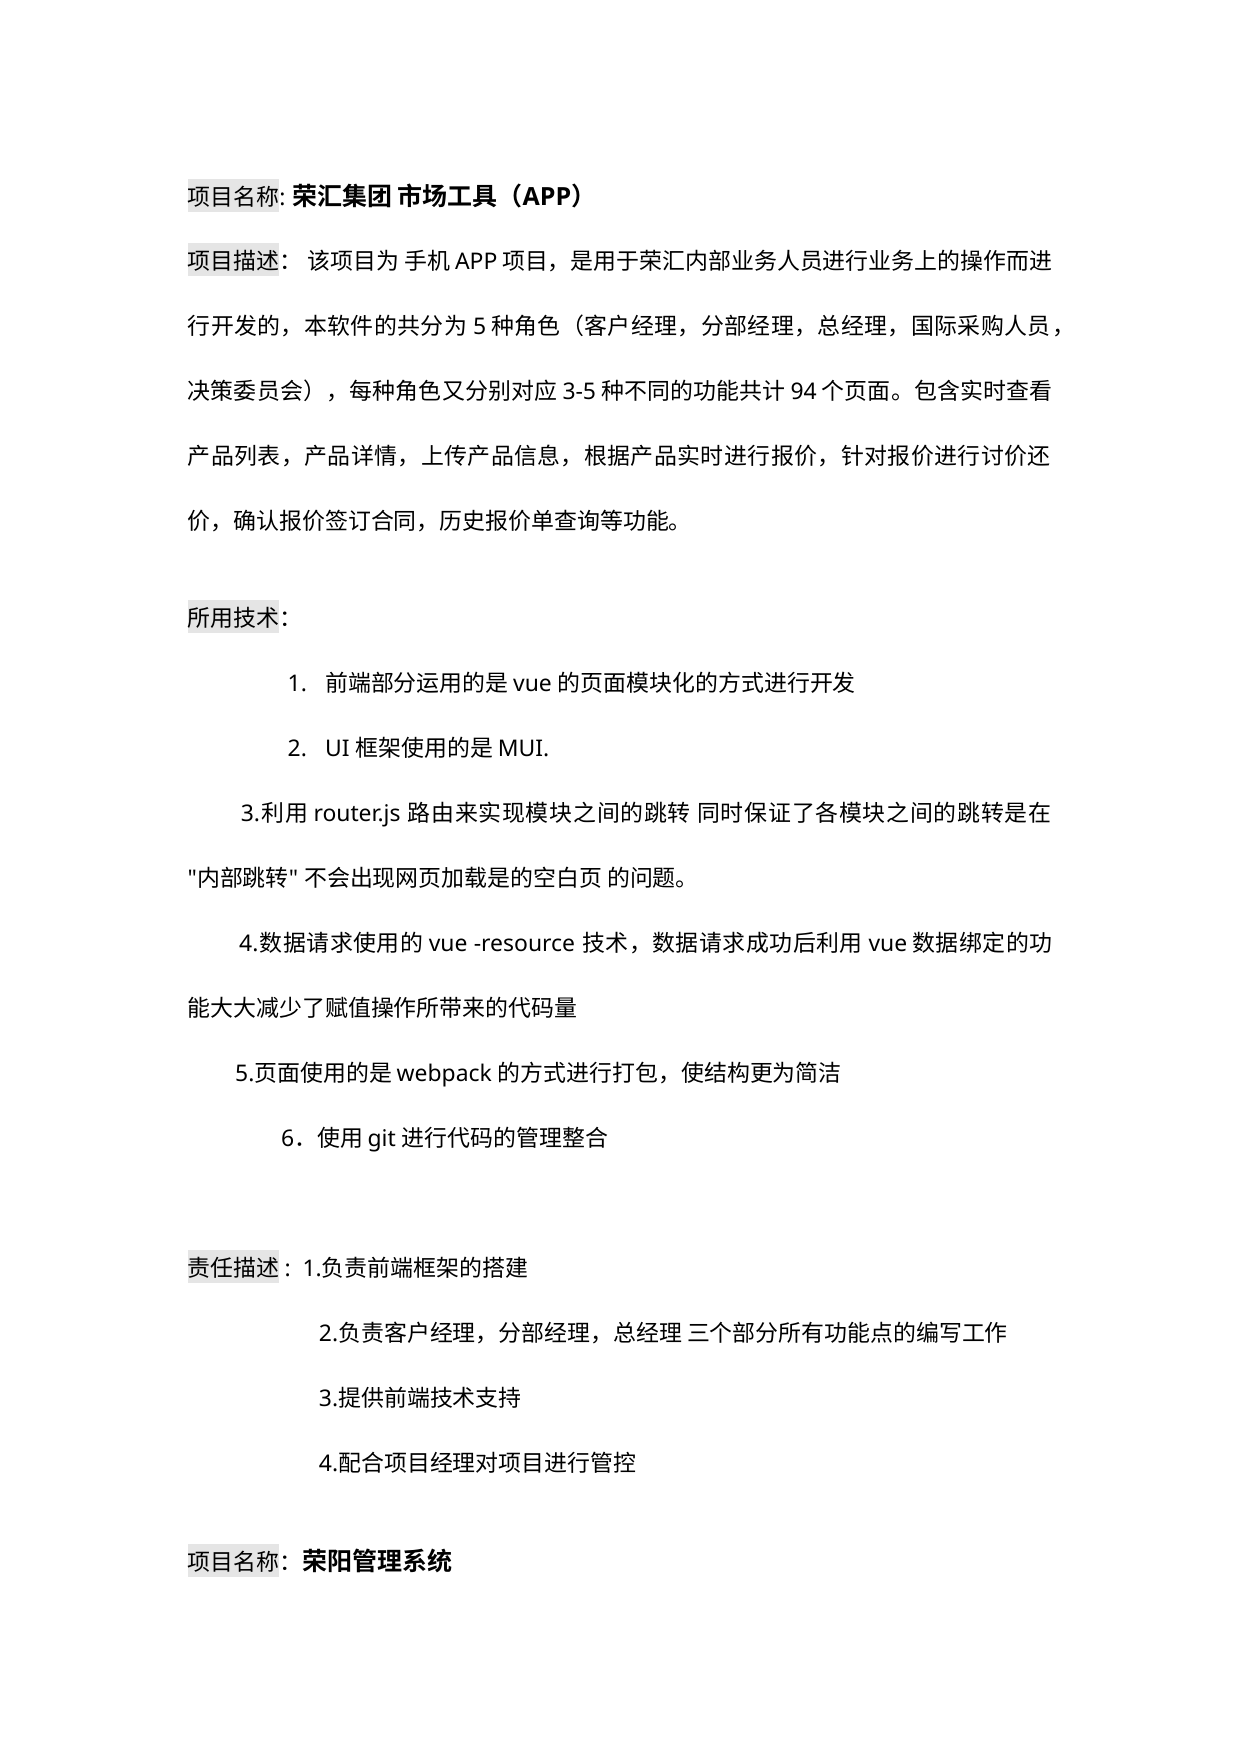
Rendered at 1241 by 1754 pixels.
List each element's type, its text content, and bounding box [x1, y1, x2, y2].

text 责任描述 : 1.负责前端框架的搭建 [187, 1234, 1053, 1299]
text 项目名称：荣阳管理系统 [187, 1527, 1053, 1592]
text 项目描述： 该项目为 手机APP项目，是用于荣汇内部业务人员进行业务上的操作而进行开发的，本软件的共分为5种角色（客户经理，分部经理，总经理，国际采购人员，决策委员会），每种角色又分别对应3-5种不同的功能共计94个页面。包含实时查看产品列表，产品详情，上传产品信息，根据产品实时进行报价，针对报价进行讨价还价，确认报价签订合同，历史报价单查询等功能。 [187, 227, 1053, 552]
text 3.利用router.js 路由来实现模块之间的跳转 同时保证了各模块之间的跳转是在 "内部跳转" 不会出现网页加载是的空白页 的问题。 4.数据请求使用的vue -resource 技术，数据请求成功后利用vue数据绑定的功能大大减少了赋值操作所带来的代码量 [187, 779, 1053, 1039]
text 4.配合项目经理对项目进行管控 [187, 1429, 1053, 1494]
text 5.页面使用的是webpack 的方式进行打包，使结构更为简洁 [187, 1039, 1053, 1104]
text 6．使用git 进行代码的管理整合 [187, 1104, 1053, 1169]
text 2.负责客户经理，分部经理，总经理 三个部分所有功能点的编写工作 [275, 1299, 1053, 1364]
text 所用技术： [187, 552, 1053, 649]
list 前端部分运用的是vue 的页面模块化的方式进行开发 [287, 649, 1053, 714]
text 3.提供前端技术支持 [275, 1364, 1053, 1429]
text 项目名称: 荣汇集团 市场工具（APP） [187, 162, 1053, 227]
list UI 框架使用的是MUI. [287, 714, 1053, 779]
